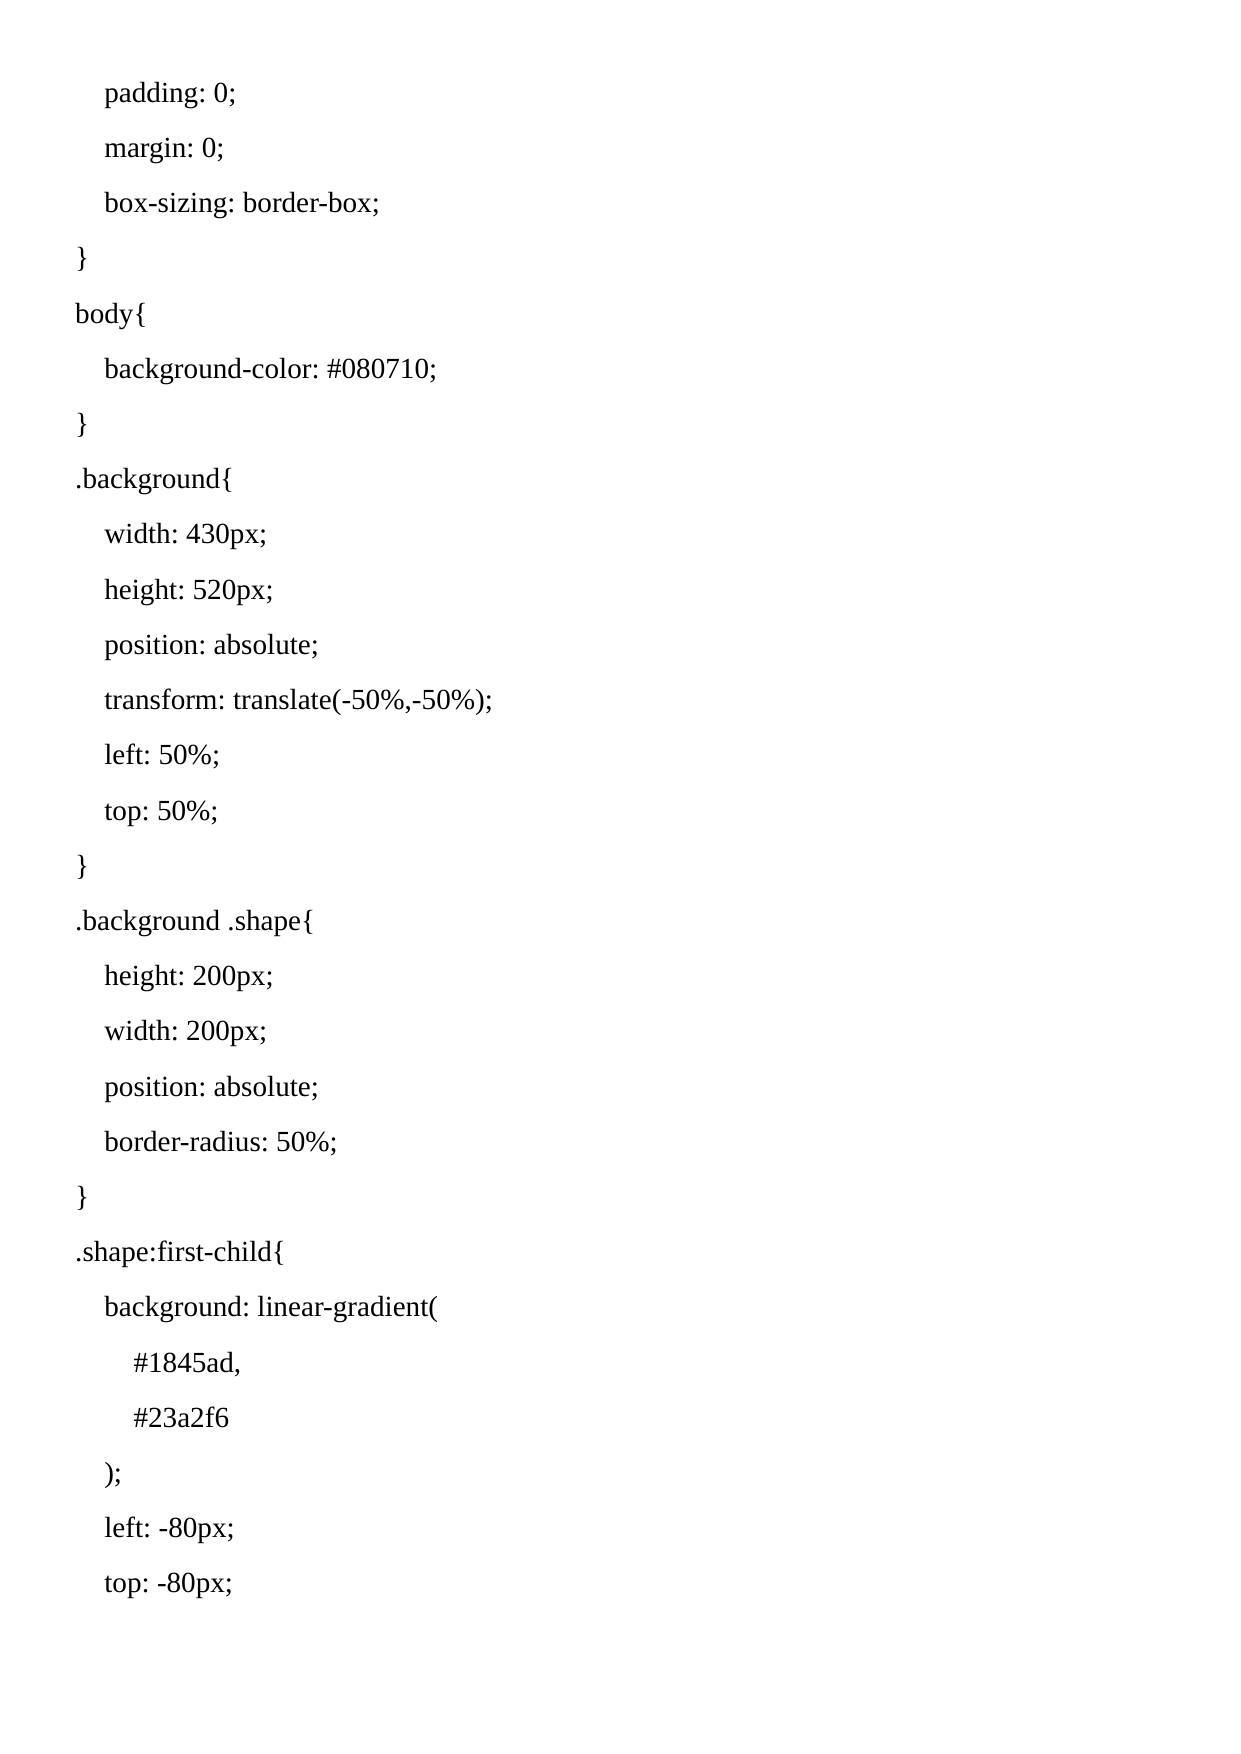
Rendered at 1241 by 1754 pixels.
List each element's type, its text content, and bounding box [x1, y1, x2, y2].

text width: 200px; [75, 1013, 1165, 1047]
text background-color: #080710; [75, 351, 1165, 384]
text position: absolute; [75, 627, 1165, 661]
text height: 200px; [75, 958, 1165, 992]
text box-sizing: border-box; [75, 185, 1165, 219]
text ); [75, 1455, 1165, 1489]
text } [75, 406, 1165, 440]
text margin: 0; [75, 130, 1165, 164]
text .background{ [75, 461, 1165, 495]
text .background .shape{ [75, 903, 1165, 937]
text left: -80px; [75, 1510, 1165, 1544]
text background: linear-gradient( [75, 1289, 1165, 1323]
text position: absolute; [75, 1069, 1165, 1102]
text body{ [75, 296, 1165, 329]
text left: 50%; [75, 737, 1165, 771]
text top: -80px; [75, 1566, 1165, 1599]
text width: 430px; [75, 517, 1165, 550]
text top: 50%; [75, 793, 1165, 826]
text padding: 0; [75, 75, 1165, 108]
text height: 520px; [75, 572, 1165, 605]
text #1845ad, [75, 1345, 1165, 1378]
text } [75, 241, 1165, 274]
text #23a2f6 [75, 1400, 1165, 1433]
text .shape:first-child{ [75, 1234, 1165, 1268]
text } [75, 848, 1165, 881]
text } [75, 1179, 1165, 1213]
text border-radius: 50%; [75, 1124, 1165, 1157]
text transform: translate(-50%,-50%); [75, 682, 1165, 716]
